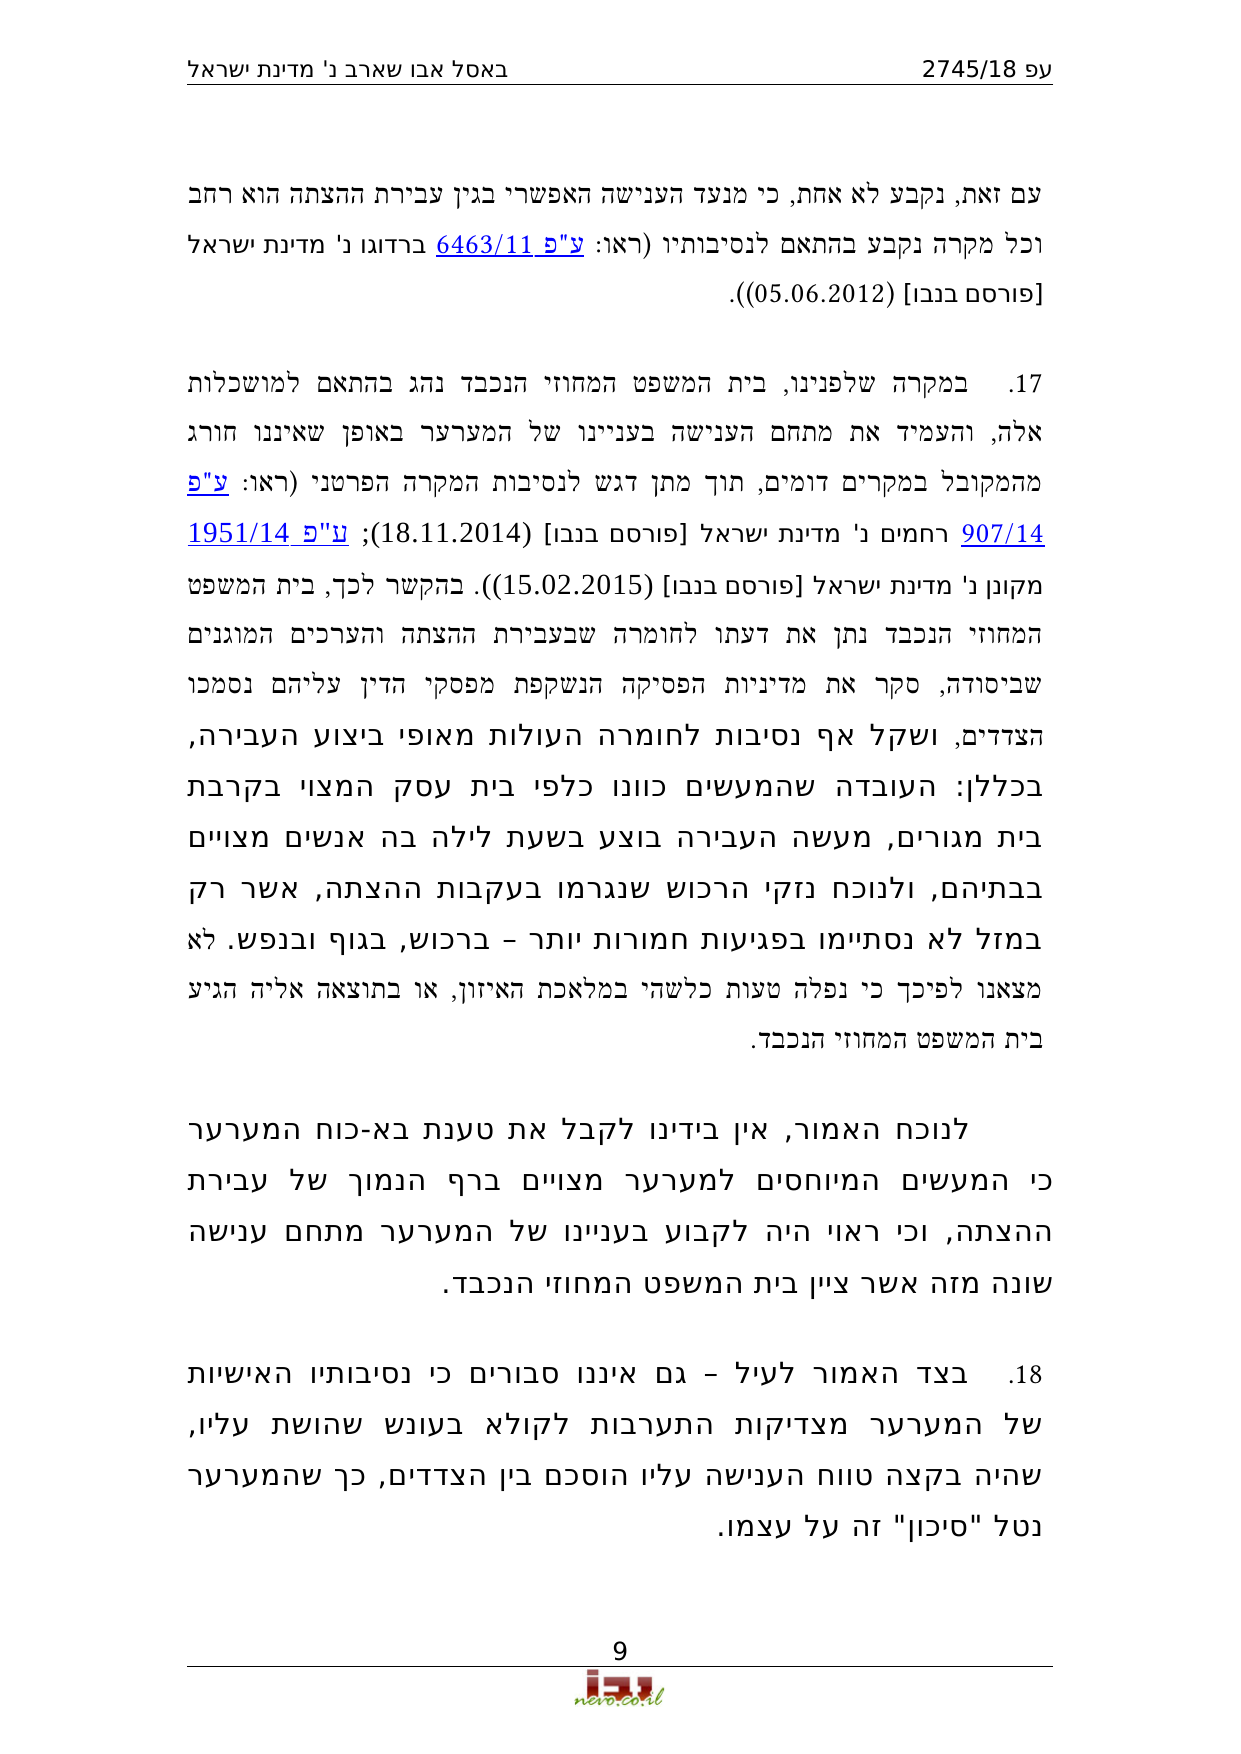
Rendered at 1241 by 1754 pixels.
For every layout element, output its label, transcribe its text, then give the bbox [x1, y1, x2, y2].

text לנוכח האמור, אין בידינו לקבל את טענת בא-כוח המערער כי המעשים המיוחסים למערער מצויים ברף הנמוך של עבירת ההצתה, וכי ראוי היה לקבוע בעניינו של המערער מתחם ענישה שונה מזה אשר ציין בית המשפט המחוזי הנכבד. [187, 1112, 1053, 1300]
list במקרה שלפנינו, בית המשפט המחוזי הנכבד נהג בהתאם למושכלות אלה, והעמיד את מתחם הענישה בעניינו של המערער באופן שאיננו חורג מהמקובל במקרים דומים, תוך מתן דגש לנסיבות המקרה הפרטני (ראו: ע"פ 907/14 רחמים נ' מדינת ישראל [פורסם בנבו] (18.11.2014); ע"פ 1951/14 מקונן נ' מדינת ישראל [פורסם בנבו] (15.02.2015)). בהקשר לכך, בית המשפט המחוזי הנכבד נתן את דעתו לחומרה שבעבירת ההצתה והערכים המוגנים שביסודה, סקר את מדיניות הפסיקה הנשקפת מפסקי הדין עליהם נסמכו הצדדים, ושקל אף נסיבות לחומרה העולות מאופי ביצוע העבירה, בכללן: העובדה שהמעשים כוונו כלפי בית עסק המצוי בקרבת בית מגורים, מעשה העבירה בוצע בשעת לילה בה אנשים מצויים בבתיהם, ולנוכח נזקי הרכוש שנגרמו בעקבות ההצתה, אשר רק במזל לא נסתיימו בפגיעות חמורות יותר – ברכוש, בגוף ובנפש. לא מצאנו לפיכך כי נפלה טעות כלשהי במלאכת האיזון, או בתוצאה אליה הגיע בית המשפט המחוזי הנכבד. [187, 366, 1044, 1056]
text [187, 177, 1044, 310]
list בצד האמור לעיל – גם איננו סבורים כי נסיבותיו האישיות של המערער מצדיקות התערבות לקולא בעונש שהושת עליו, שהיה בקצה טווח הענישה עליו הוסכם בין הצדדים, כך שהמערער נטל "סיכון" זה על עצמו. [187, 1356, 1044, 1543]
picture [574, 1669, 666, 1707]
